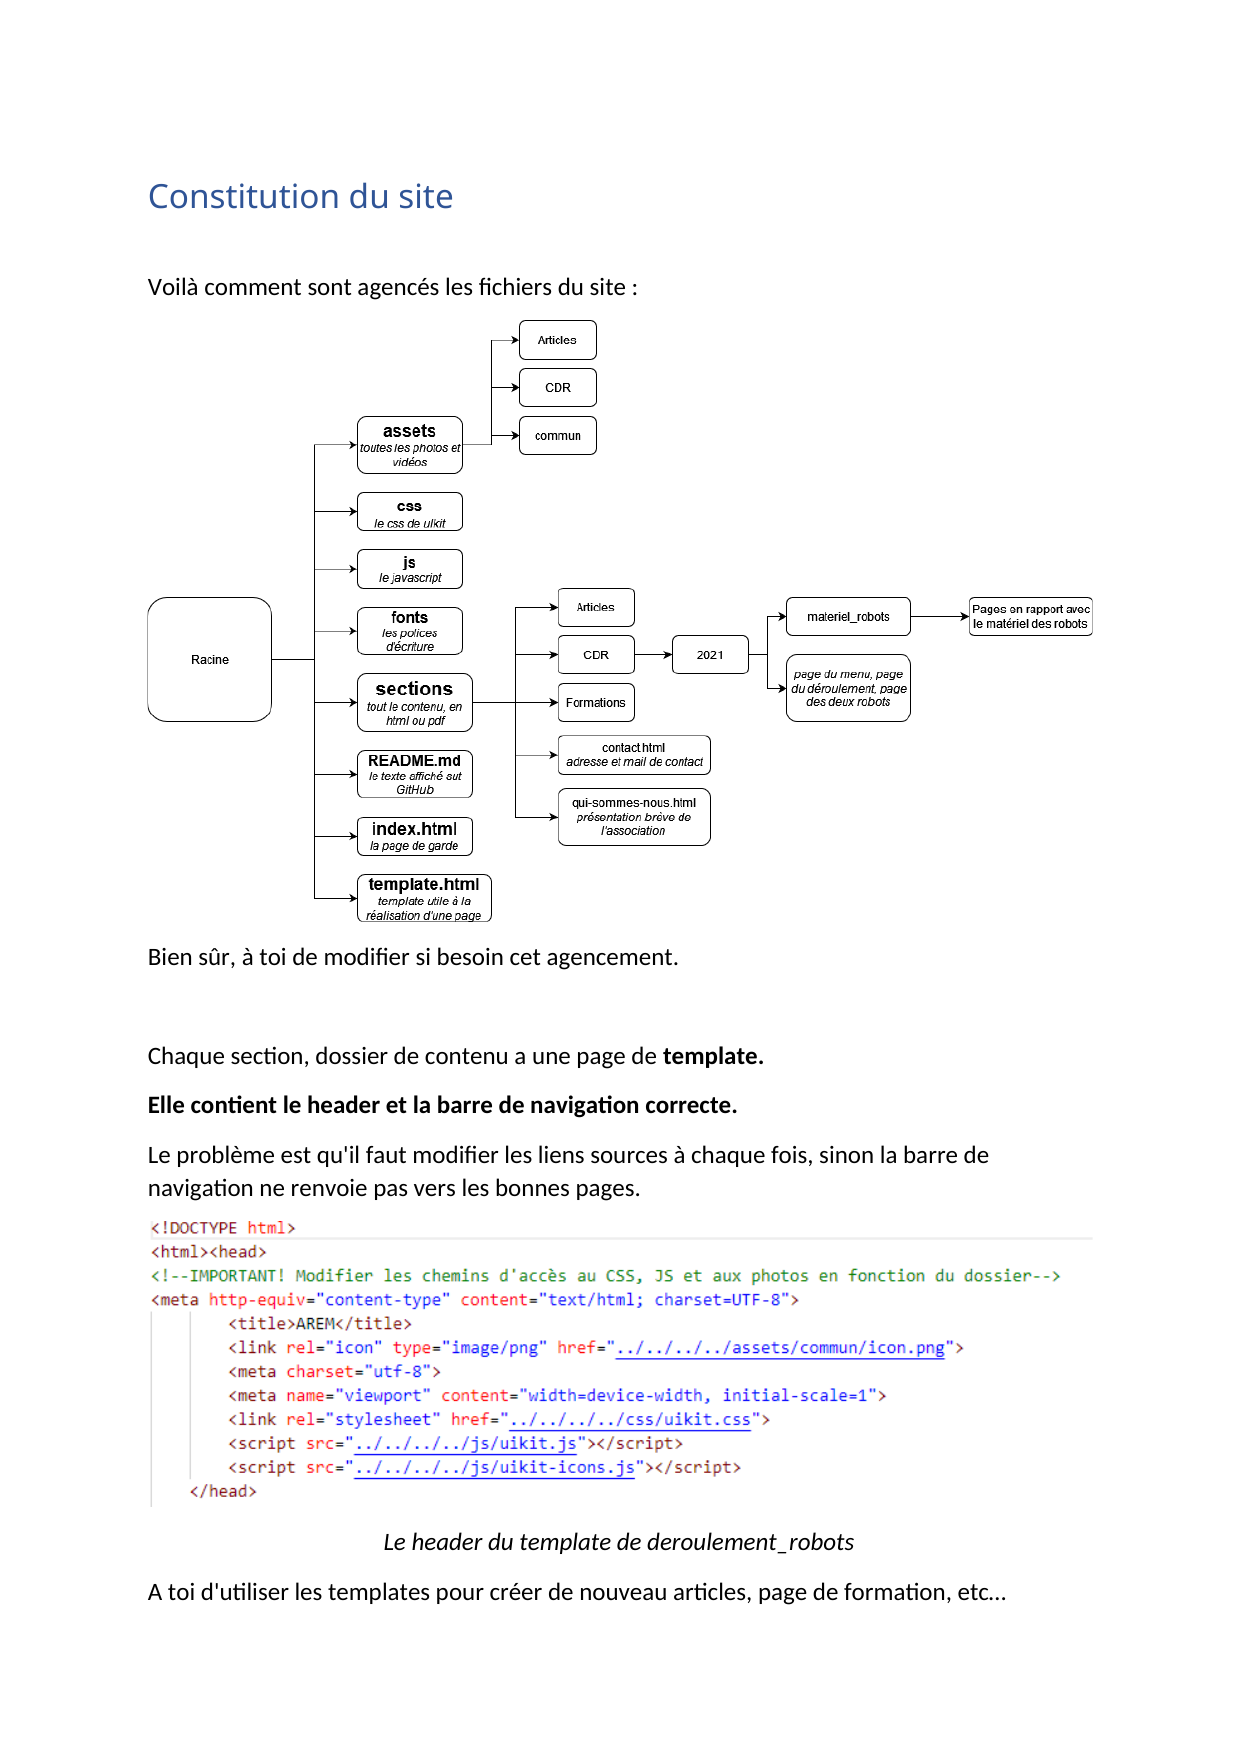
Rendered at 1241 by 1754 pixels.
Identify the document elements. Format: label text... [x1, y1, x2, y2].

subtitle Constitution du site [148, 173, 1093, 218]
text Elle contient le header et la barre de navigation correcte. [148, 1090, 1093, 1120]
text Bien sûr, à toi de modifier si besoin cet agencement. [148, 941, 1093, 971]
text Le problème est qu'il faut modifier les liens sources à chaque fois, sinon la barre de navigation ne renvoie pas vers les bonnes pages. [148, 1139, 1093, 1203]
text A toi d'utiliser les templates pour créer de nouveau articles, page de formation, etc… [148, 1576, 1093, 1606]
text Voilà comment sont agencés les fichiers du site : [148, 271, 1093, 302]
picture [147, 320, 1093, 922]
picture [147, 1221, 1093, 1507]
text Chaque section, dossier de contenu a une page de template. [148, 1040, 1093, 1071]
text Le header du template de deroulement_robots [148, 1526, 1093, 1557]
